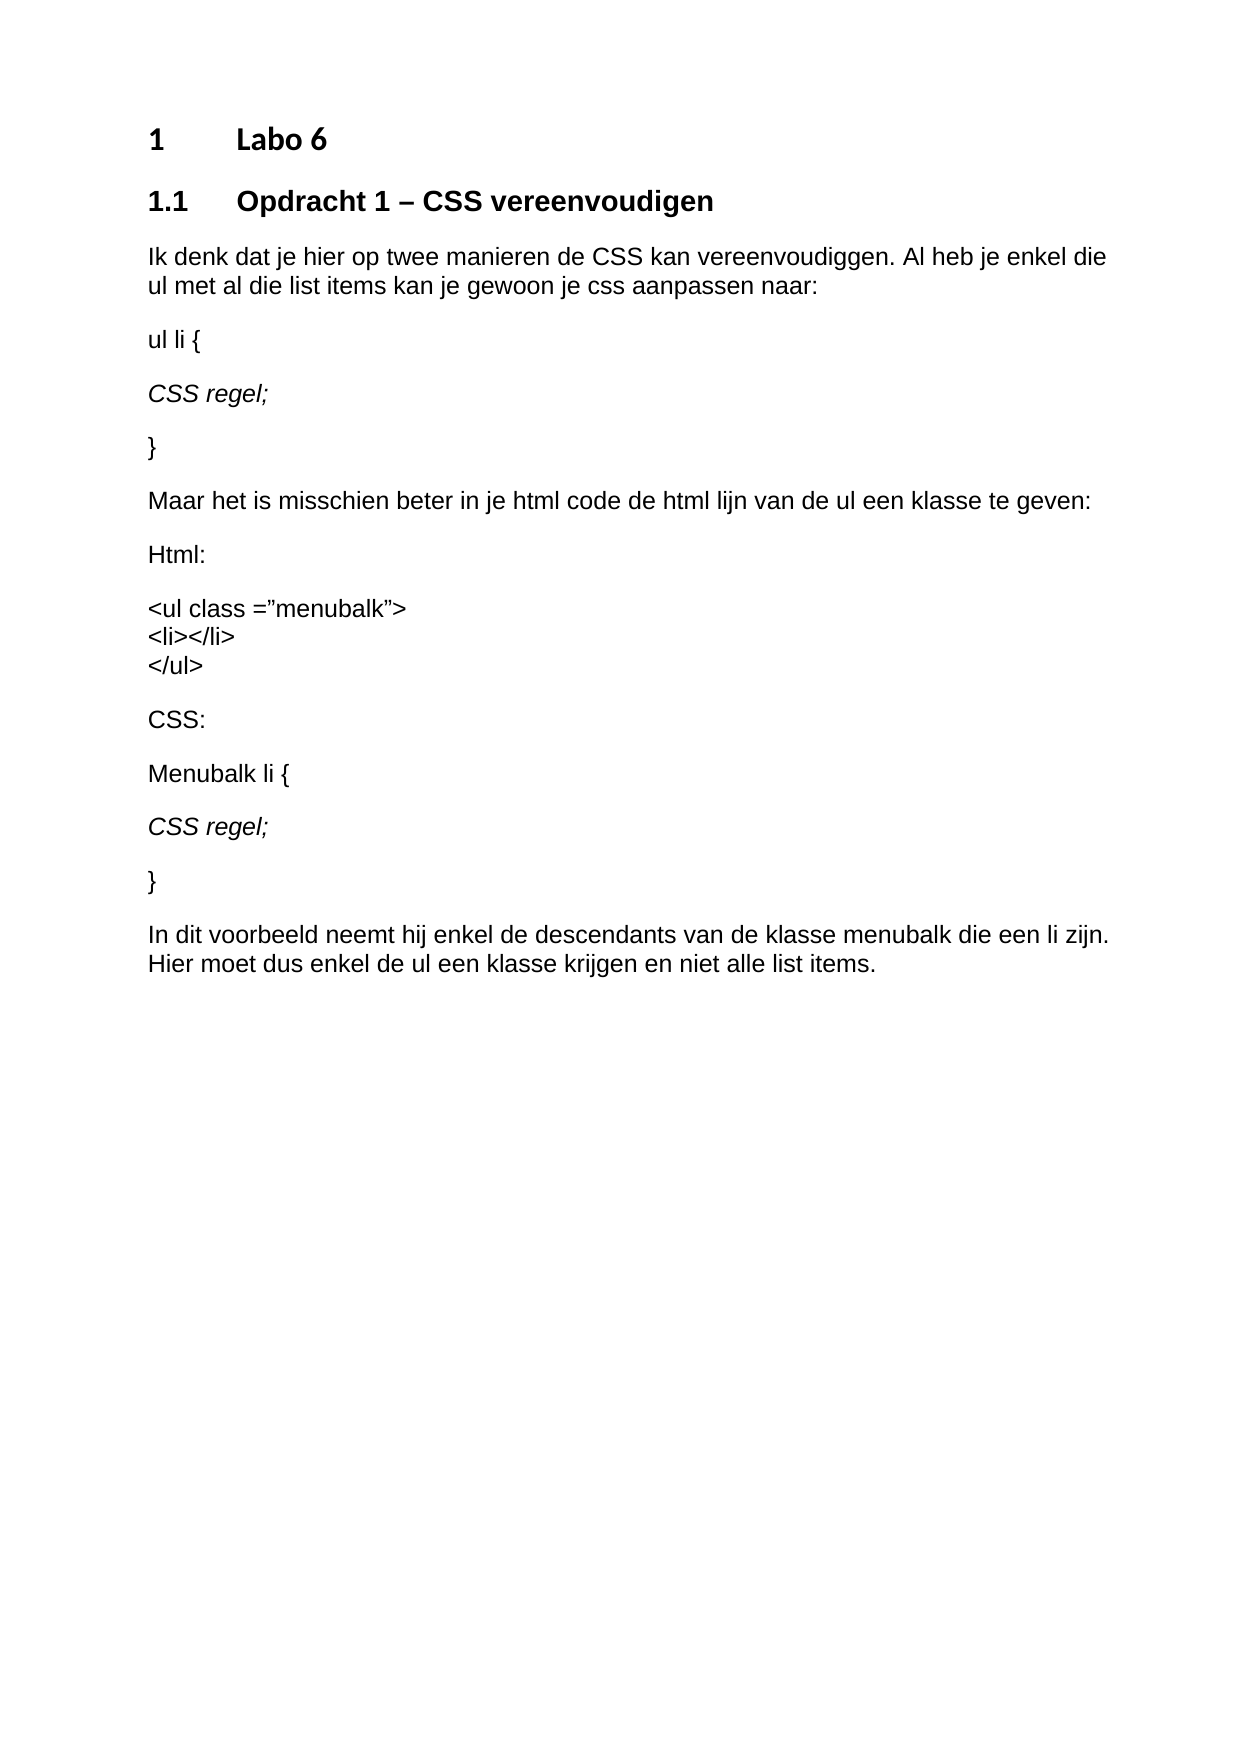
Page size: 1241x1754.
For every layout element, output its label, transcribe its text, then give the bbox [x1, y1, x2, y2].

text CSS regel; [148, 379, 1122, 407]
text Maar het is misschien beter in je html code de html lijn van de ul een klasse te geven: [148, 486, 1122, 515]
text Menubalk li { [148, 759, 1122, 787]
text ul li { [148, 325, 1122, 354]
text } [148, 866, 1122, 895]
text Html: [148, 540, 1122, 569]
text CSS regel; [148, 812, 1122, 841]
subtitle Labo 6 [148, 118, 1122, 159]
text } [148, 432, 1122, 461]
text In dit voorbeeld neemt hij enkel de descendants van de klasse menubalk die een li zijn. Hier moet dus enkel de ul een klasse krijgen en niet alle list items. [148, 920, 1122, 977]
text CSS: [148, 705, 1122, 734]
text Ik denk dat je hier op twee manieren de CSS kan vereenvoudiggen. Al heb je enkel die ul met al die list items kan je gewoon je css aanpassen naar: [148, 242, 1122, 300]
text <ul class =”menubalk”> <li></li> </ul> [148, 594, 1122, 680]
subtitle Opdracht 1 – CSS vereenvoudigen [148, 184, 1122, 217]
